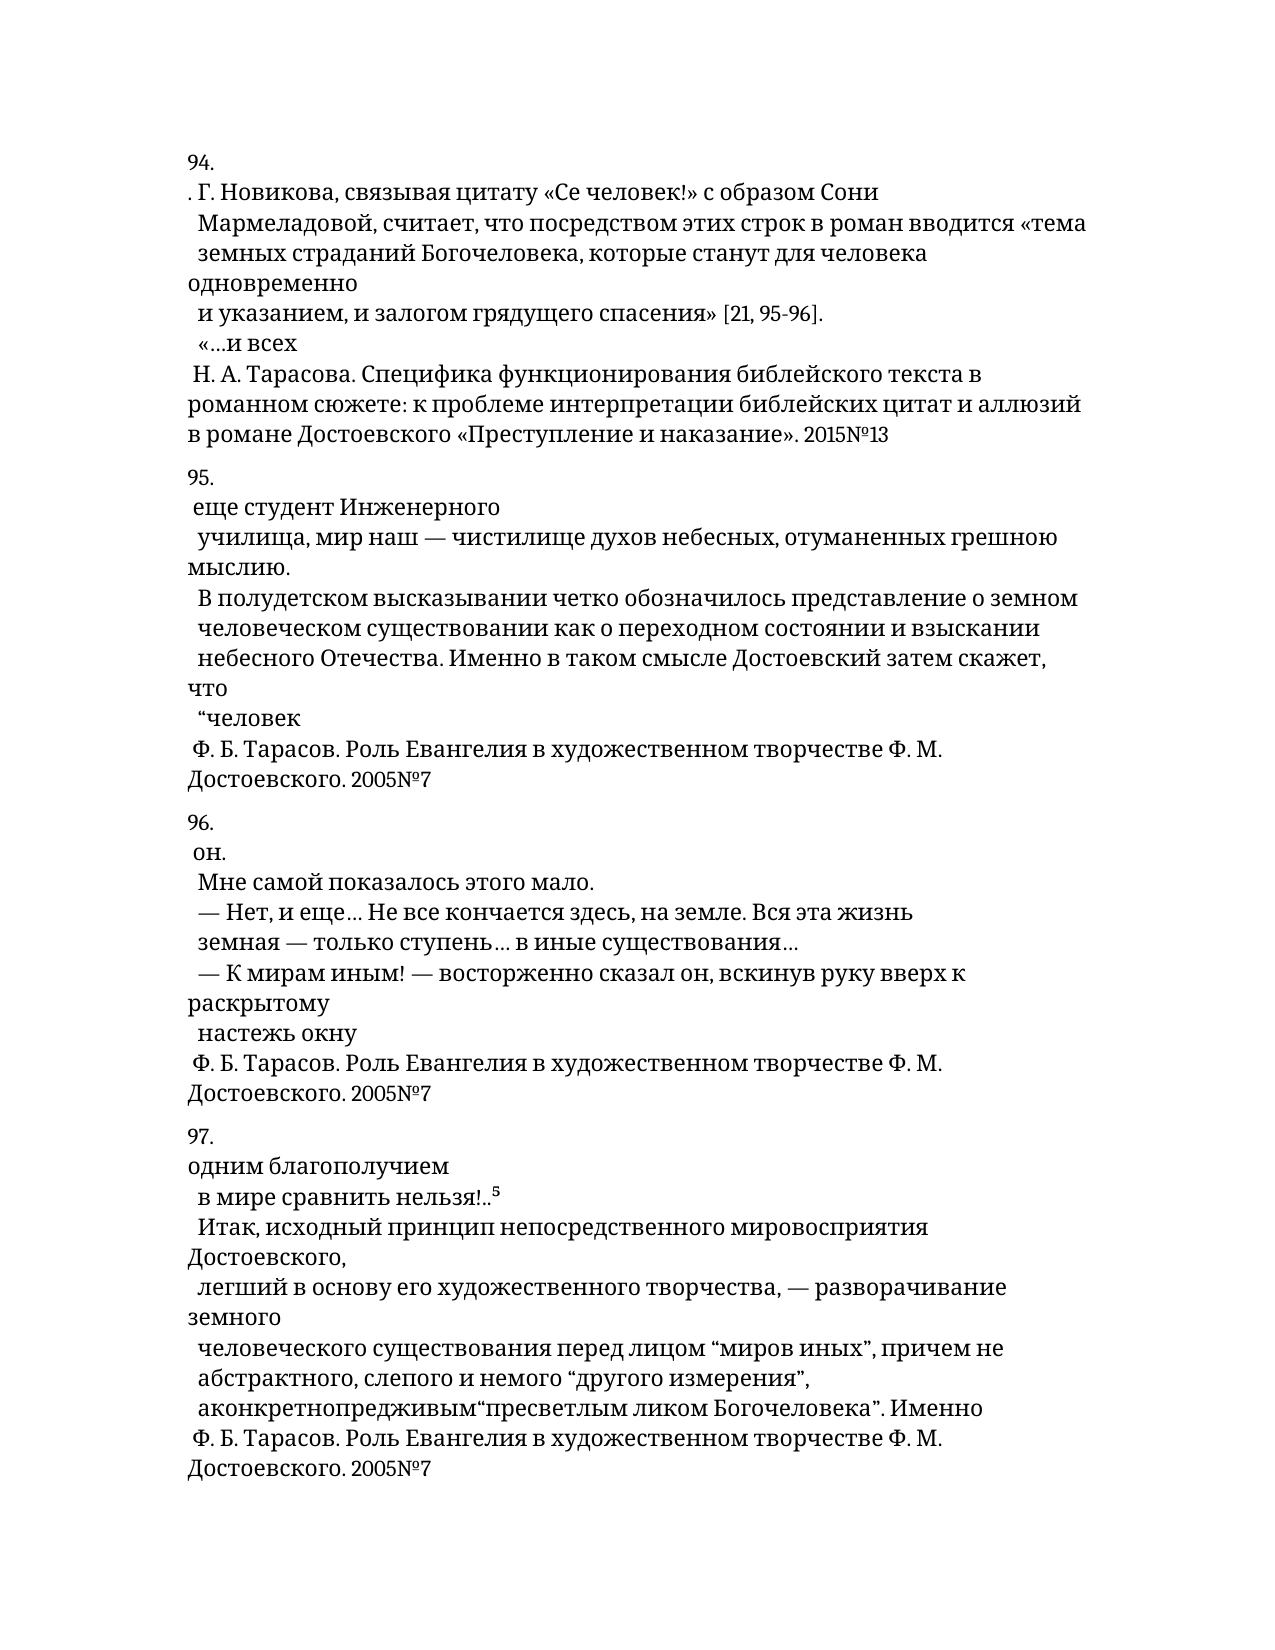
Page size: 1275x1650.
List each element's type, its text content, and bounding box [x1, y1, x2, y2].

text 96. он. Мне самой показалось этого мало. — Нет, и еще… Не все кончается здесь, на земле. Вся эта жизнь земная — только ступень… в иные существования… — К мирам иным! — восторженно сказал он, вскинув руку вверх к раскрытому настежь окну Ф. Б. Тарасов. Роль Евангелия в художественном творчестве Ф. М. Достоевского. 2005№7 [187, 809, 1087, 1108]
text 95. еще студент Инженерного училища, мир наш — чистилище духов небесных, отуманенных грешною мыслию. В полудетском высказывании четко обозначилось представление о земном человеческом существовании как о переходном состоянии и взыскании небесного Отечества. Именно в таком смысле Достоевский затем скажет, что “человек Ф. Б. Тарасов. Роль Евангелия в художественном творчестве Ф. М. Достоевского. 2005№7 [187, 464, 1087, 793]
text 97. одним благополучием в мире сравнить нельзя!..⁵ Итак, исходный принцип непосредственного мировосприятия Достоевского, легший в основу его художественного творчества, — разворачивание земного человеческого существования перед лицом “миров иных”, причем не абстрактного, слепого и немого “другого измерения”, аконкретнопредживым“пресветлым ликом Богочеловека”. Именно Ф. Б. Тарасов. Роль Евангелия в художественном творчестве Ф. М. Достоевского. 2005№7 [187, 1124, 1087, 1483]
text 94. . Г. Новикова, связывая цитату «Се человек!» с образом Сони Мармеладовой, считает, что посредством этих строк в роман вводится «тема земных страданий Богочеловека, которые станут для человека одновременно и указанием, и залогом грядущего спасения» [21, 95-96]. «…и всех Н. А. Тарасова. Специфика функционирования библейского текста в романном сюжете: к проблеме интерпретации библейских цитат и аллюзий в романе Достоевского «Преступление и наказание». 2015№13 [187, 150, 1087, 448]
